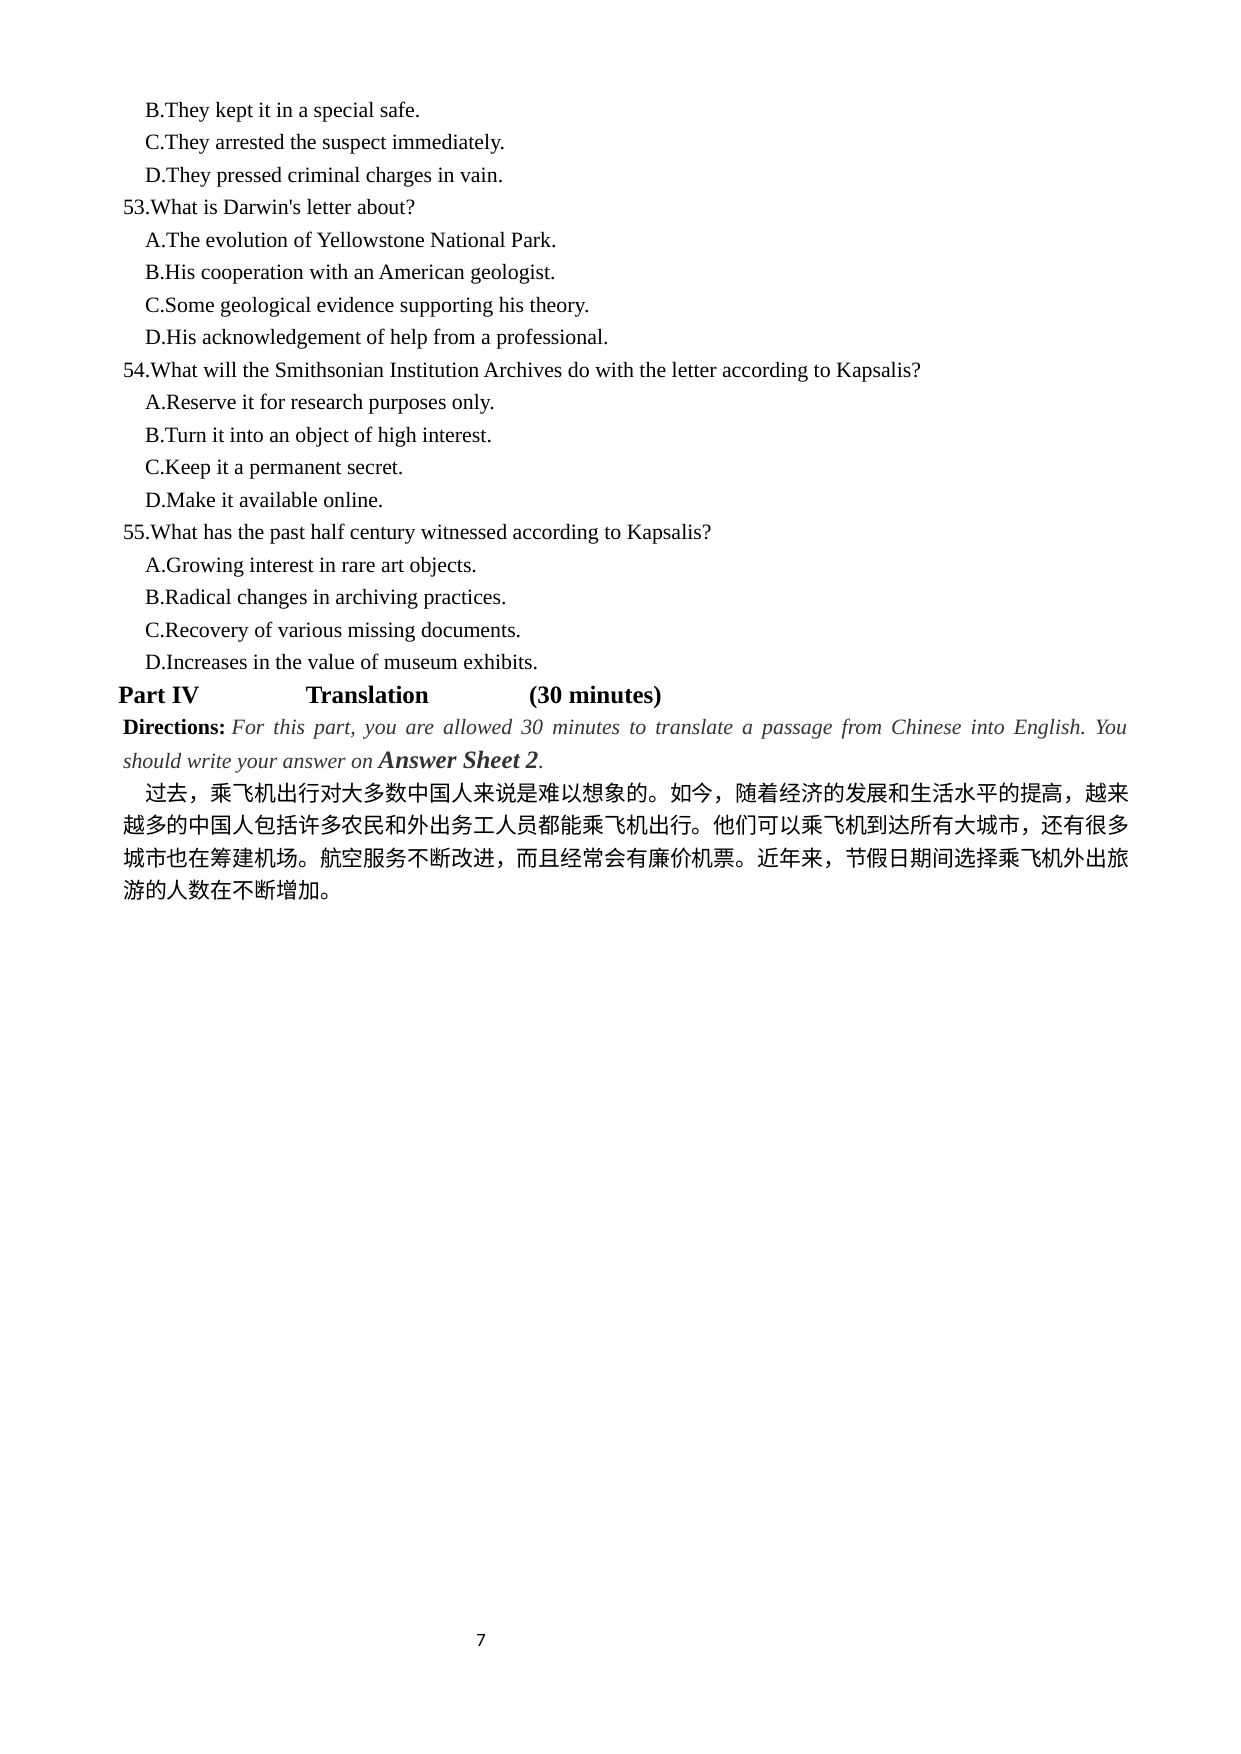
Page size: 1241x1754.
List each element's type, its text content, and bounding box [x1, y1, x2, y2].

text D.Make it available online. [123, 483, 1129, 515]
text 53.What is Darwin's letter about? [123, 190, 1129, 223]
text Part IV Translation (30 minutes) [118, 678, 1129, 710]
text C.They arrested the suspect immediately. [123, 125, 1129, 158]
text B.Turn it into an object of high interest. [123, 418, 1129, 450]
text C.Keep it a permanent secret. [123, 450, 1129, 483]
text D.His acknowledgement of help from a professional. [123, 320, 1129, 353]
text A.The evolution of Yellowstone National Park. [123, 223, 1129, 255]
text 55.What has the past half century witnessed according to Kapsalis? [123, 515, 1129, 548]
text Directions: For this part, you are allowed 30 minutes to translate a passage from Chinese into English. You should write your answer on Answer Sheet 2. 过去，乘飞机出行对大多数中国人来说是难以想象的。如今，随着经济的发展和生活水平的提高，越来越多的中国人包括许多农民和外出务工人员都能乘飞机出行。他们可以乘飞机到达所有大城市，还有很多城市也在筹建机场。航空服务不断改进，而且经常会有廉价机票。近年来，节假日期间选择乘飞机外出旅游的人数在不断增加。 [123, 710, 1129, 905]
text C.Recovery of various missing documents. [123, 613, 1129, 645]
text 54.What will the Smithsonian Institution Archives do with the letter according to Kapsalis? [123, 353, 1129, 385]
text B.His cooperation with an American geologist. [123, 255, 1129, 288]
text A.Reserve it for research purposes only. [123, 385, 1129, 418]
text B.They kept it in a special safe. [123, 93, 1129, 125]
text D.They pressed criminal charges in vain. [123, 158, 1129, 190]
text C.Some geological evidence supporting his theory. [123, 288, 1129, 320]
text A.Growing interest in rare art objects. [123, 548, 1129, 580]
text B.Radical changes in archiving practices. [123, 580, 1129, 613]
text D.Increases in the value of museum exhibits. [123, 645, 1129, 678]
